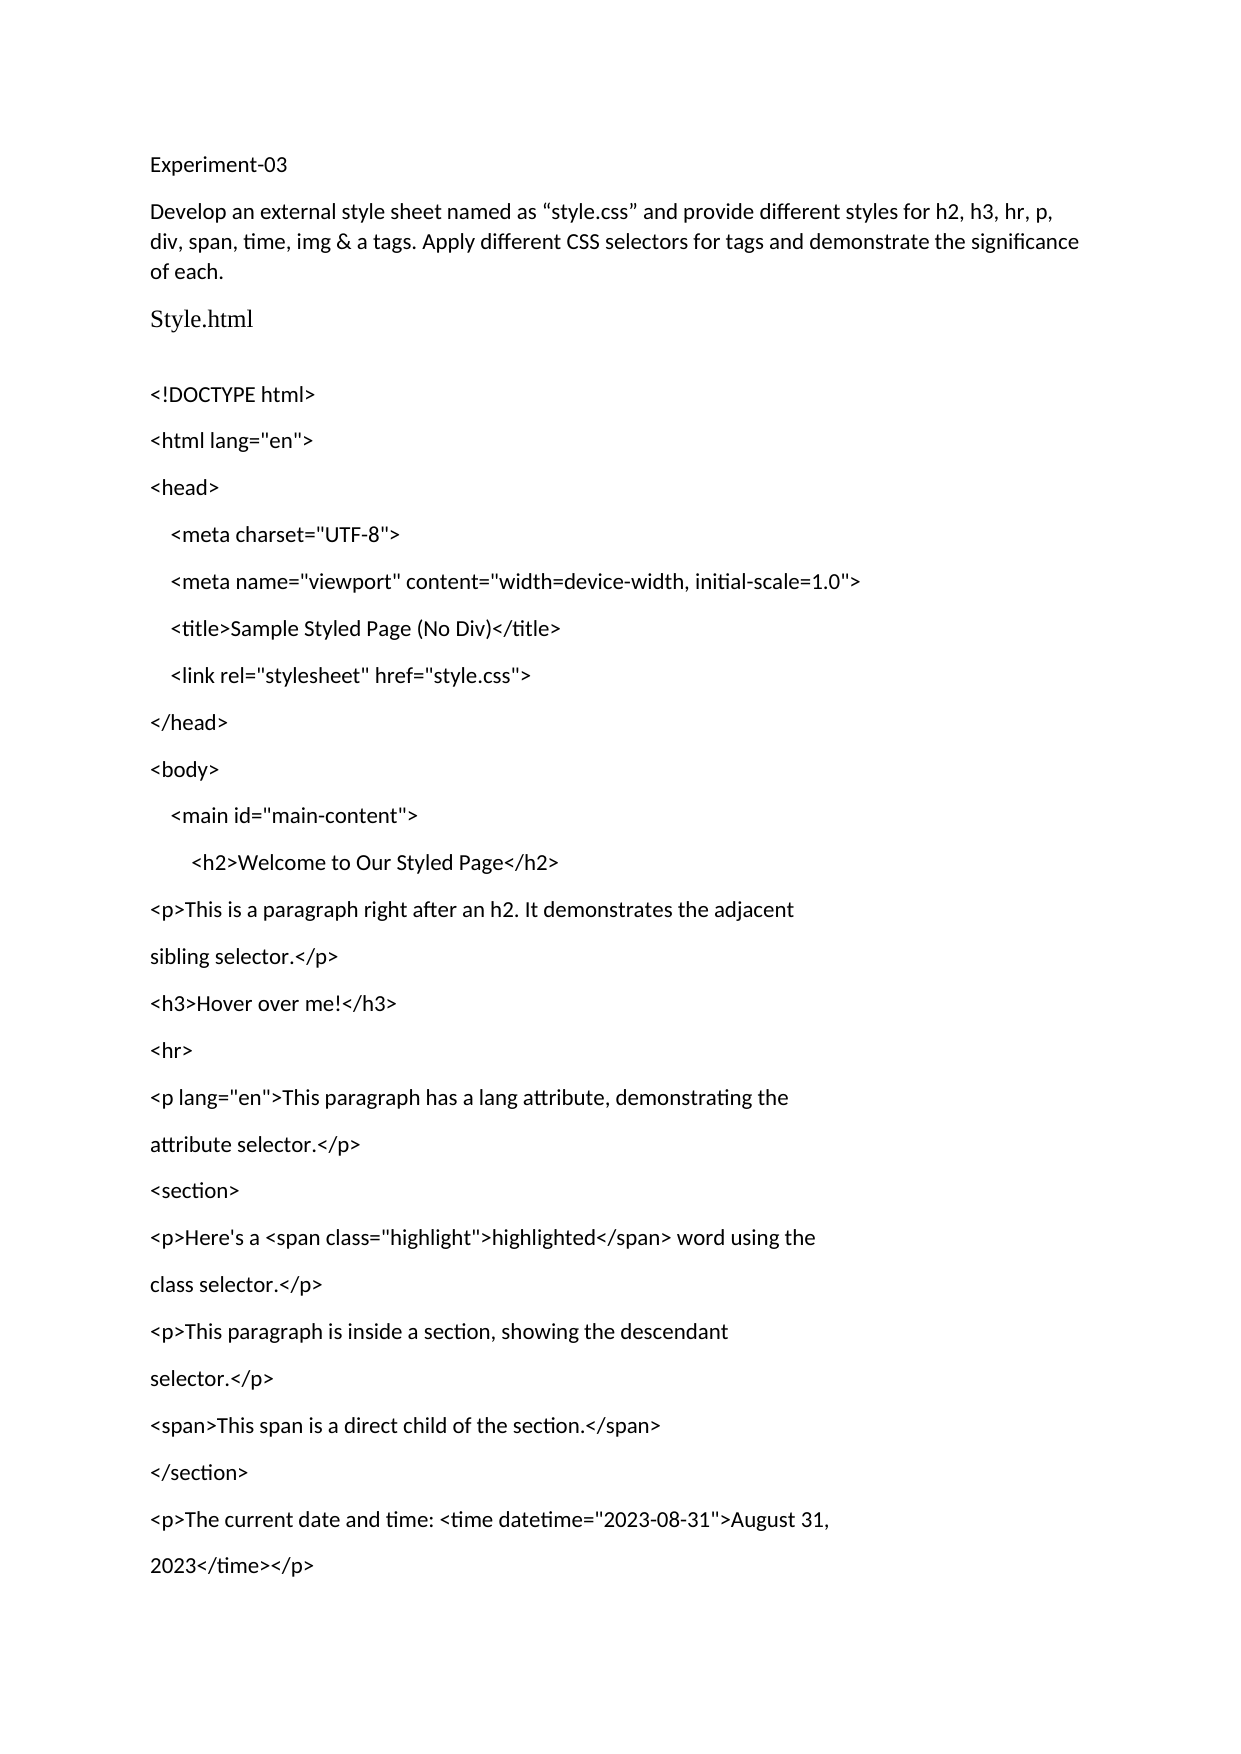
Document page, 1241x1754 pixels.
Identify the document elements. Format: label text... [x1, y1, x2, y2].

text <title>Sample Styled Page (No Div)</title> [150, 614, 1090, 642]
text <h2>Welcome to Our Styled Page</h2> [150, 848, 1090, 877]
text sibling selector.</p> [150, 942, 1090, 970]
text </section> [150, 1458, 1090, 1486]
text <p lang="en">This paragraph has a lang attribute, demonstrating the [150, 1083, 1090, 1111]
text <h3>Hover over me!</h3> [150, 989, 1090, 1017]
text <meta name="viewport" content="width=device-width, initial-scale=1.0"> [150, 567, 1090, 595]
text 2023</time></p> [150, 1552, 1090, 1580]
text <p>This is a paragraph right after an h2. It demonstrates the adjacent [150, 895, 1090, 923]
text <meta charset="UTF-8"> [150, 520, 1090, 548]
text <body> [150, 755, 1090, 783]
text <p>Here's a <span class="highlight">highlighted</span> word using the [150, 1223, 1090, 1252]
text <p>This paragraph is inside a section, showing the descendant [150, 1317, 1090, 1345]
text <link rel="stylesheet" href="style.css"> [150, 661, 1090, 689]
text <main id="main-content"> [150, 802, 1090, 830]
text <hr> [150, 1036, 1090, 1064]
text <span>This span is a direct child of the section.</span> [150, 1411, 1090, 1439]
text selector.</p> [150, 1364, 1090, 1392]
text <!DOCTYPE html> [150, 380, 1090, 408]
text <head> [150, 473, 1090, 502]
text <p>The current date and time: <time datetime="2023-08-31">August 31, [150, 1505, 1090, 1533]
text Experiment-03 [150, 150, 1090, 178]
text <html lang="en"> [150, 427, 1090, 455]
text class selector.</p> [150, 1270, 1090, 1298]
text </head> [150, 708, 1090, 736]
text Style.html [150, 304, 1090, 333]
text Develop an external style sheet named as “style.css” and provide different styles for h2, h3, hr, p, div, span, time, img & a tags. Apply different CSS selectors for tags and demonstrate the significance of each. [150, 197, 1090, 285]
text <section> [150, 1177, 1090, 1205]
text attribute selector.</p> [150, 1130, 1090, 1158]
